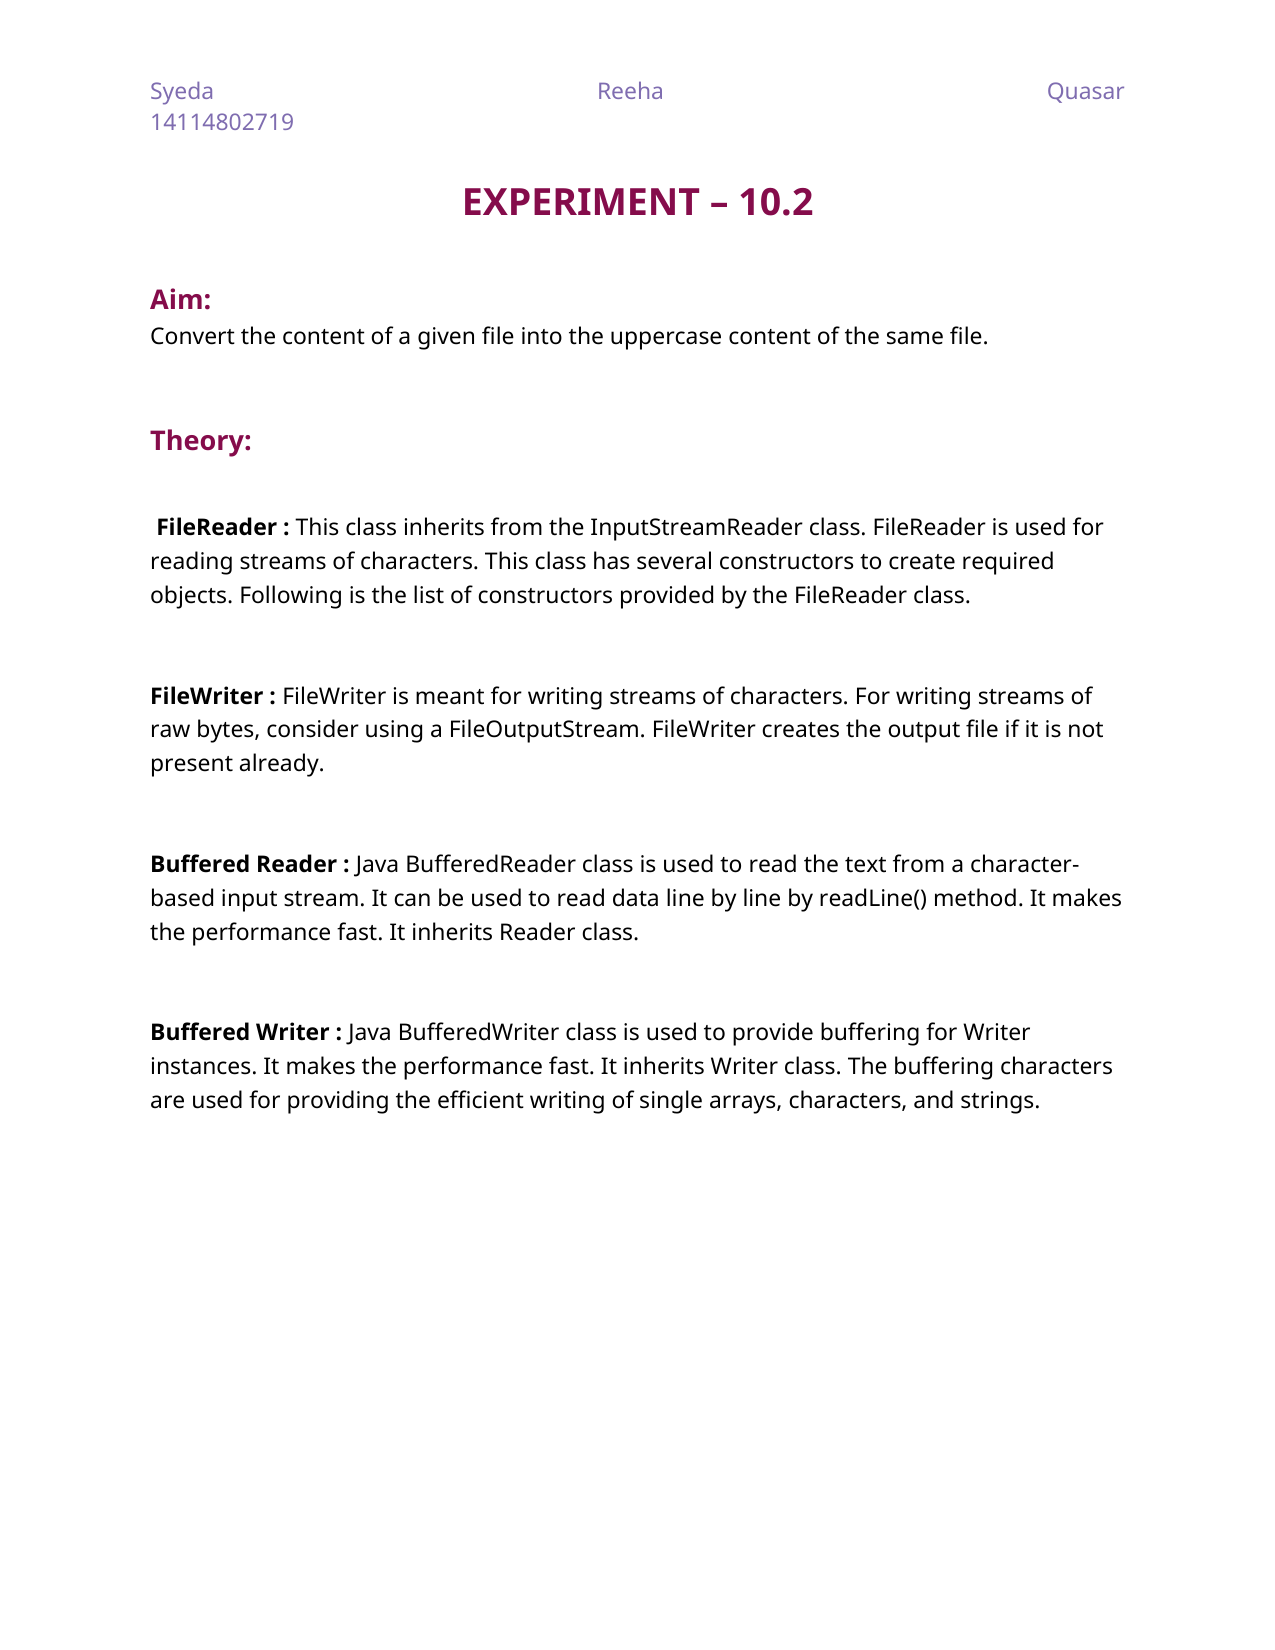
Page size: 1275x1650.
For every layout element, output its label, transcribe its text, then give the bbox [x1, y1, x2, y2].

text FileReader : This class inherits from the InputStreamReader class. FileReader is used for reading streams of characters. This class has several constructors to create required objects. Following is the list of constructors provided by the FileReader class. [150, 511, 1125, 610]
subtitle Theory: [150, 421, 1125, 458]
text Buffered Reader : Java BufferedReader class is used to read the text from a character-based input stream. It can be used to read data line by line by readLine() method. It makes the performance fast. It inherits Reader class. [150, 848, 1125, 947]
text FileWriter : FileWriter is meant for writing streams of characters. For writing streams of raw bytes, consider using a FileOutputStream. FileWriter creates the output file if it is not present already. [150, 680, 1125, 778]
subtitle Aim: [150, 281, 1125, 317]
subtitle EXPERIMENT – 10.2 [150, 175, 1125, 226]
text Convert the content of a given file into the uppercase content of the same file. [150, 320, 1125, 352]
text Buffered Writer : Java BufferedWriter class is used to provide buffering for Writer instances. It makes the performance fast. It inherits Writer class. The buffering characters are used for providing the efficient writing of single arrays, characters, and strings. [150, 1016, 1125, 1115]
